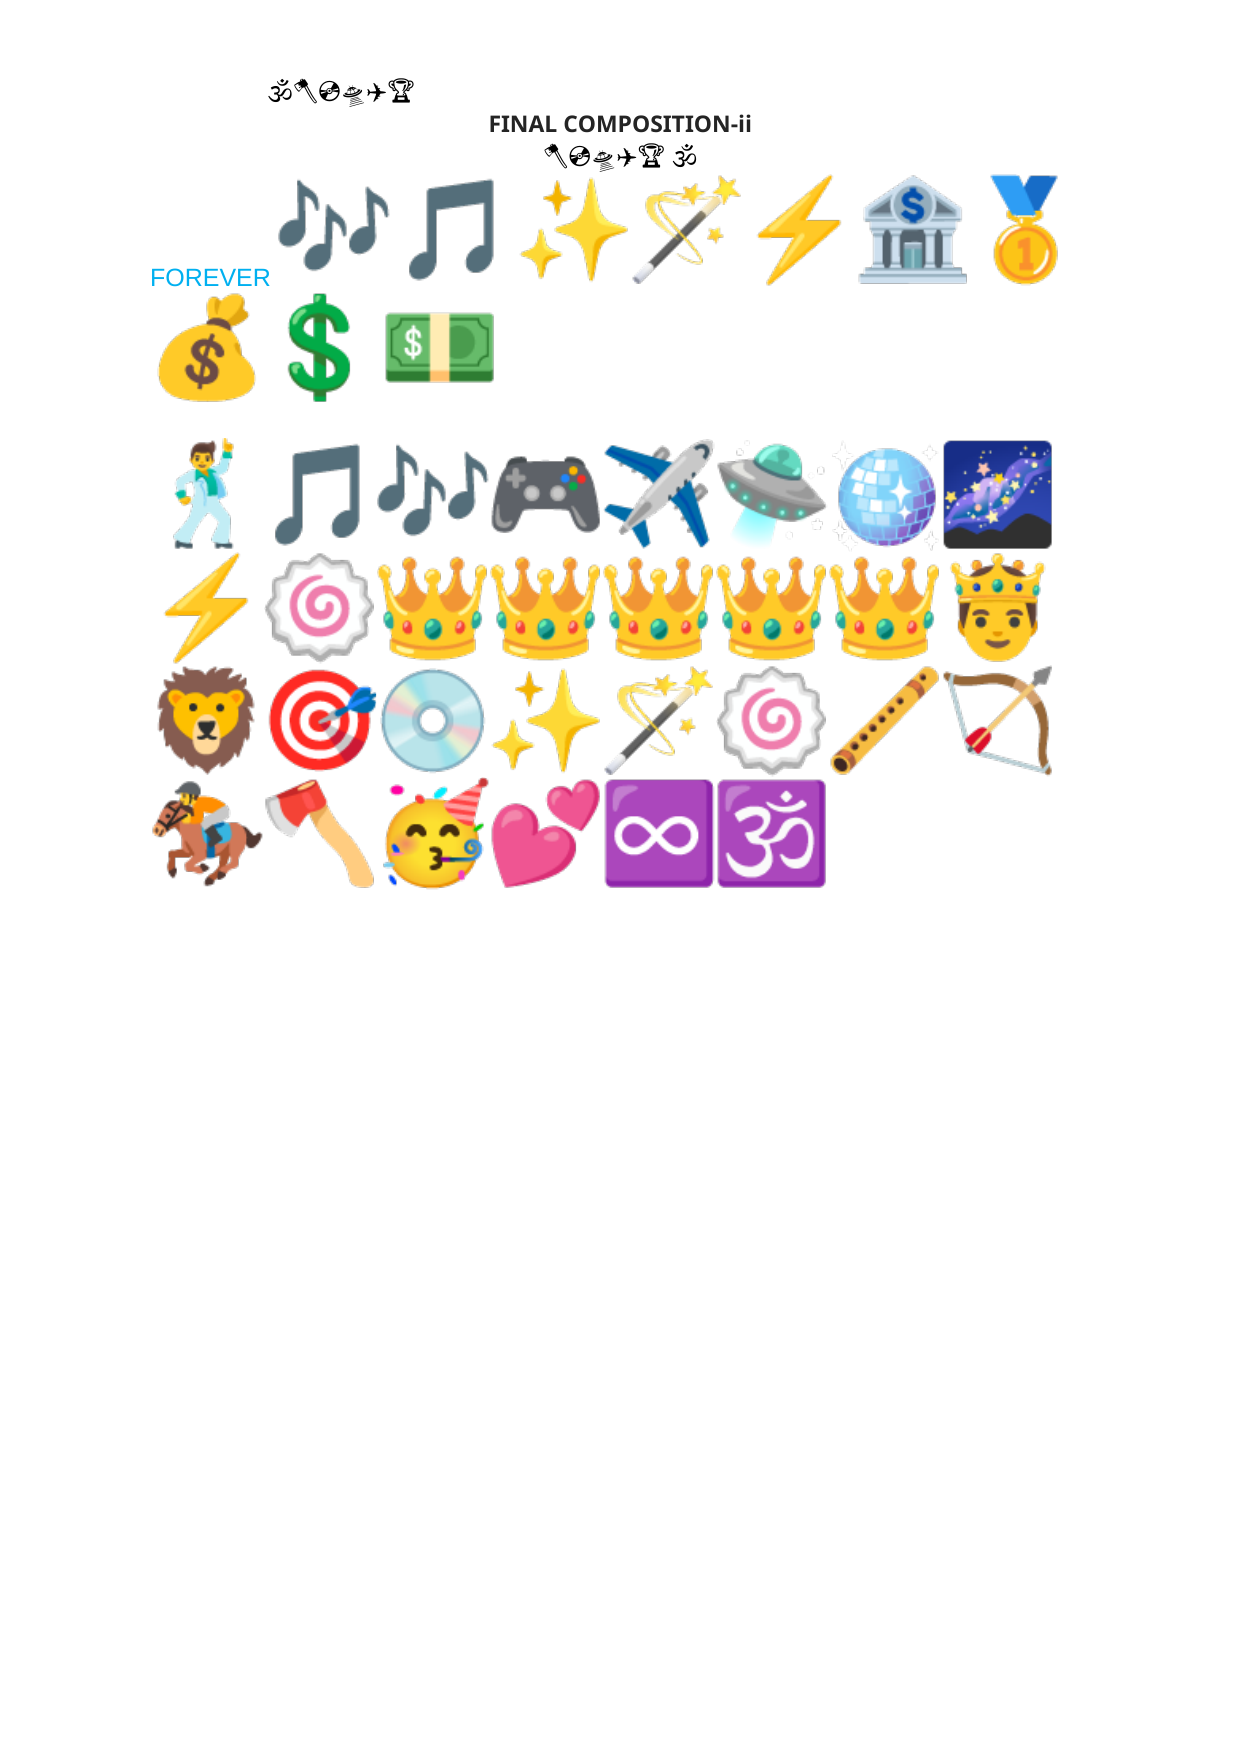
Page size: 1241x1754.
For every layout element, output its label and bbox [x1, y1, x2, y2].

picture [517, 173, 1083, 287]
picture [397, 173, 511, 287]
picture [150, 438, 1055, 891]
picture [383, 291, 497, 405]
picture [150, 291, 377, 405]
text [150, 173, 1090, 410]
picture [277, 173, 391, 287]
